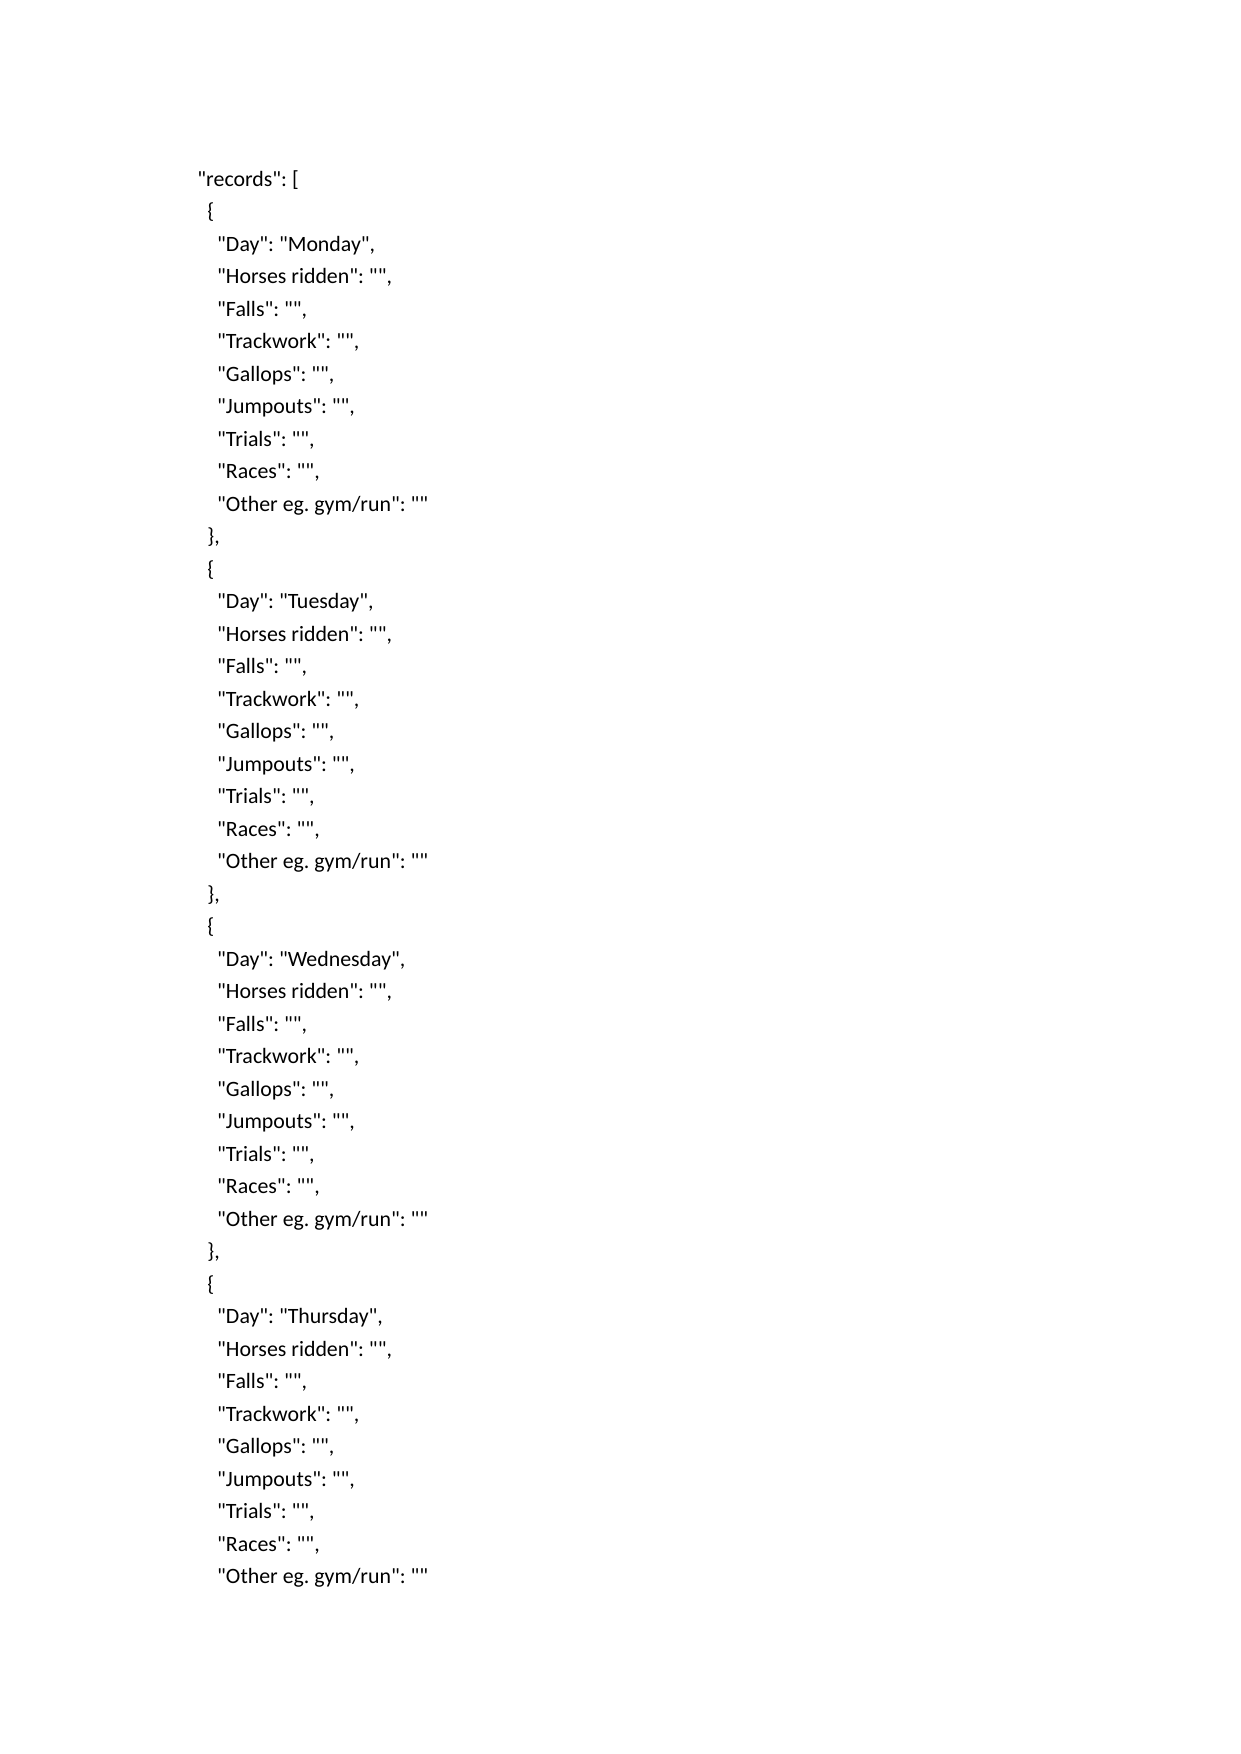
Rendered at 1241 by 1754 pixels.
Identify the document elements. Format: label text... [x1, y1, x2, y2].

text "Gallops": "", [187, 357, 1053, 389]
text "Horses ridden": "", [187, 974, 1053, 1007]
text { [187, 552, 1053, 584]
text "Gallops": "", [187, 1429, 1053, 1462]
text { [187, 194, 1053, 227]
text "Day": "Thursday", [187, 1299, 1053, 1332]
text "Trials": "", [187, 1137, 1053, 1169]
text "Horses ridden": "", [187, 617, 1053, 649]
text "Gallops": "", [187, 714, 1053, 747]
text "Day": "Monday", [187, 227, 1053, 259]
text "Day": "Wednesday", [187, 942, 1053, 974]
text "Day": "Tuesday", [187, 584, 1053, 617]
text "Falls": "", [187, 649, 1053, 682]
text { [187, 1267, 1053, 1299]
text "Trials": "", [187, 422, 1053, 454]
text "Jumpouts": "", [187, 747, 1053, 779]
text "Jumpouts": "", [187, 389, 1053, 422]
text "Falls": "", [187, 1007, 1053, 1039]
text "Falls": "", [187, 1364, 1053, 1397]
text "Races": "", [187, 812, 1053, 844]
text "Trackwork": "", [187, 682, 1053, 714]
text "Trackwork": "", [187, 1397, 1053, 1429]
text { [187, 909, 1053, 942]
text "Jumpouts": "", [187, 1462, 1053, 1494]
text "Races": "", [187, 454, 1053, 487]
text "records": [ [187, 162, 1053, 194]
text }, [187, 1234, 1053, 1267]
text "Races": "", [187, 1169, 1053, 1202]
text "Other eg. gym/run": "" [187, 487, 1053, 519]
text "Jumpouts": "", [187, 1104, 1053, 1137]
text "Gallops": "", [187, 1072, 1053, 1104]
text "Other eg. gym/run": "" [187, 1559, 1053, 1592]
text "Falls": "", [187, 292, 1053, 324]
text "Horses ridden": "", [187, 259, 1053, 292]
text "Races": "", [187, 1527, 1053, 1559]
text "Trials": "", [187, 1494, 1053, 1527]
text "Other eg. gym/run": "" [187, 844, 1053, 877]
text "Trackwork": "", [187, 1039, 1053, 1072]
text }, [187, 877, 1053, 909]
text }, [187, 519, 1053, 552]
text "Horses ridden": "", [187, 1332, 1053, 1364]
text "Trials": "", [187, 779, 1053, 812]
text "Trackwork": "", [187, 324, 1053, 357]
text "Other eg. gym/run": "" [187, 1202, 1053, 1234]
